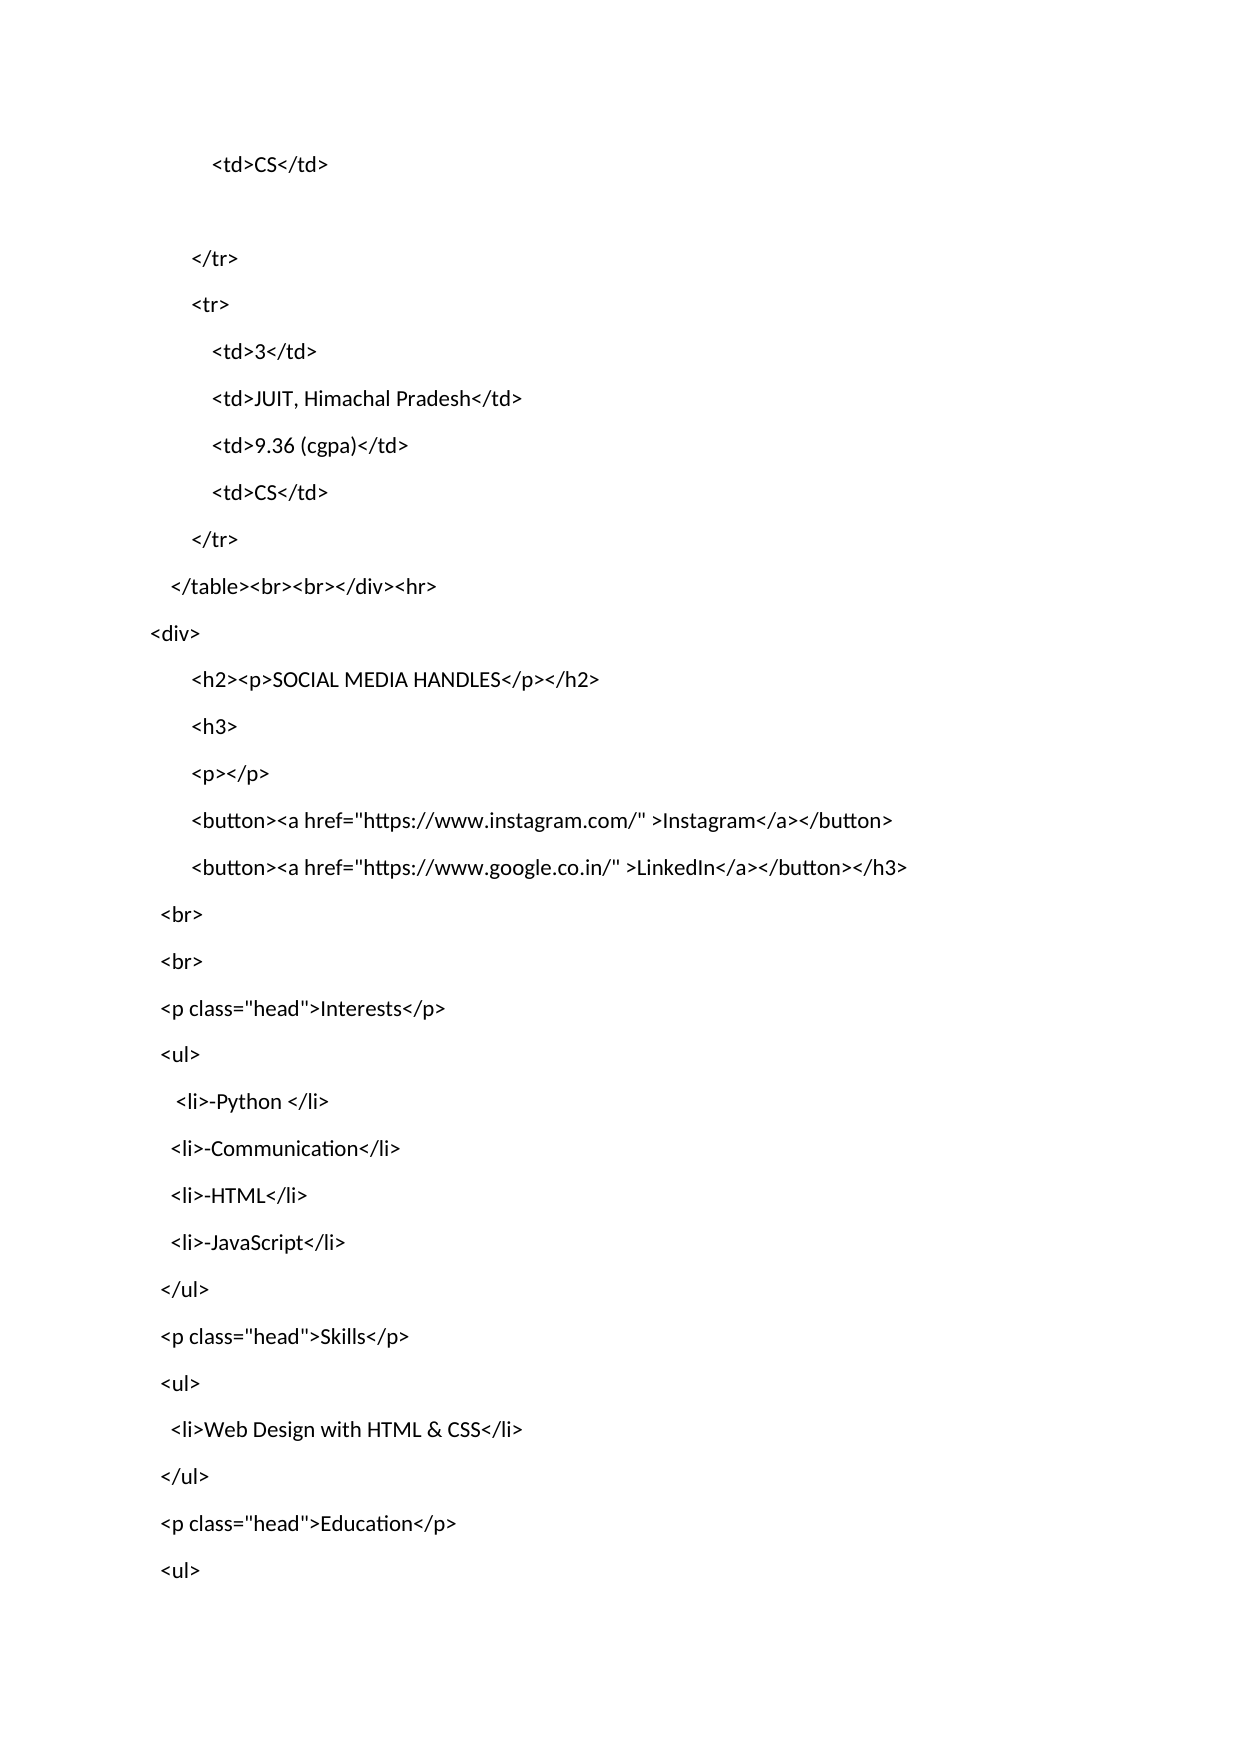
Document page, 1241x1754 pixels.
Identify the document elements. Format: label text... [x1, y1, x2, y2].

text <li>-Communication</li> [150, 1134, 1090, 1162]
text </table><br><br></div><hr> [150, 572, 1090, 600]
text <p class="head">Skills</p> [150, 1322, 1090, 1350]
text <br> [150, 947, 1090, 975]
text <td>3</td> [150, 337, 1090, 366]
text </ul> [150, 1275, 1090, 1303]
text <li>-Python </li> [150, 1087, 1090, 1116]
text <li>-JavaScript</li> [150, 1228, 1090, 1256]
text <ul> [150, 1556, 1090, 1584]
text <ul> [150, 1041, 1090, 1069]
text <button><a href="https://www.google.co.in/" >LinkedIn</a></button></h3> [150, 853, 1090, 881]
text </tr> [150, 525, 1090, 553]
text <ul> [150, 1369, 1090, 1397]
text <tr> [150, 291, 1090, 319]
text <h2><p>SOCIAL MEDIA HANDLES</p></h2> [150, 666, 1090, 694]
text <li>Web Design with HTML & CSS</li> [150, 1416, 1090, 1444]
text <td>JUIT, Himachal Pradesh</td> [150, 384, 1090, 412]
text <div> [150, 619, 1090, 647]
text <button><a href="https://www.instagram.com/" >Instagram</a></button> [150, 806, 1090, 834]
text <br> [150, 900, 1090, 928]
text <td>CS</td> [150, 150, 1090, 178]
text <li>-HTML</li> [150, 1181, 1090, 1209]
text <p class="head">Interests</p> [150, 994, 1090, 1022]
text <td>CS</td> [150, 478, 1090, 506]
text <p></p> [150, 759, 1090, 787]
text <p class="head">Education</p> [150, 1509, 1090, 1537]
text <td>9.36 (cgpa)</td> [150, 431, 1090, 459]
text <h3> [150, 712, 1090, 741]
text </tr> [150, 244, 1090, 272]
text </ul> [150, 1462, 1090, 1491]
